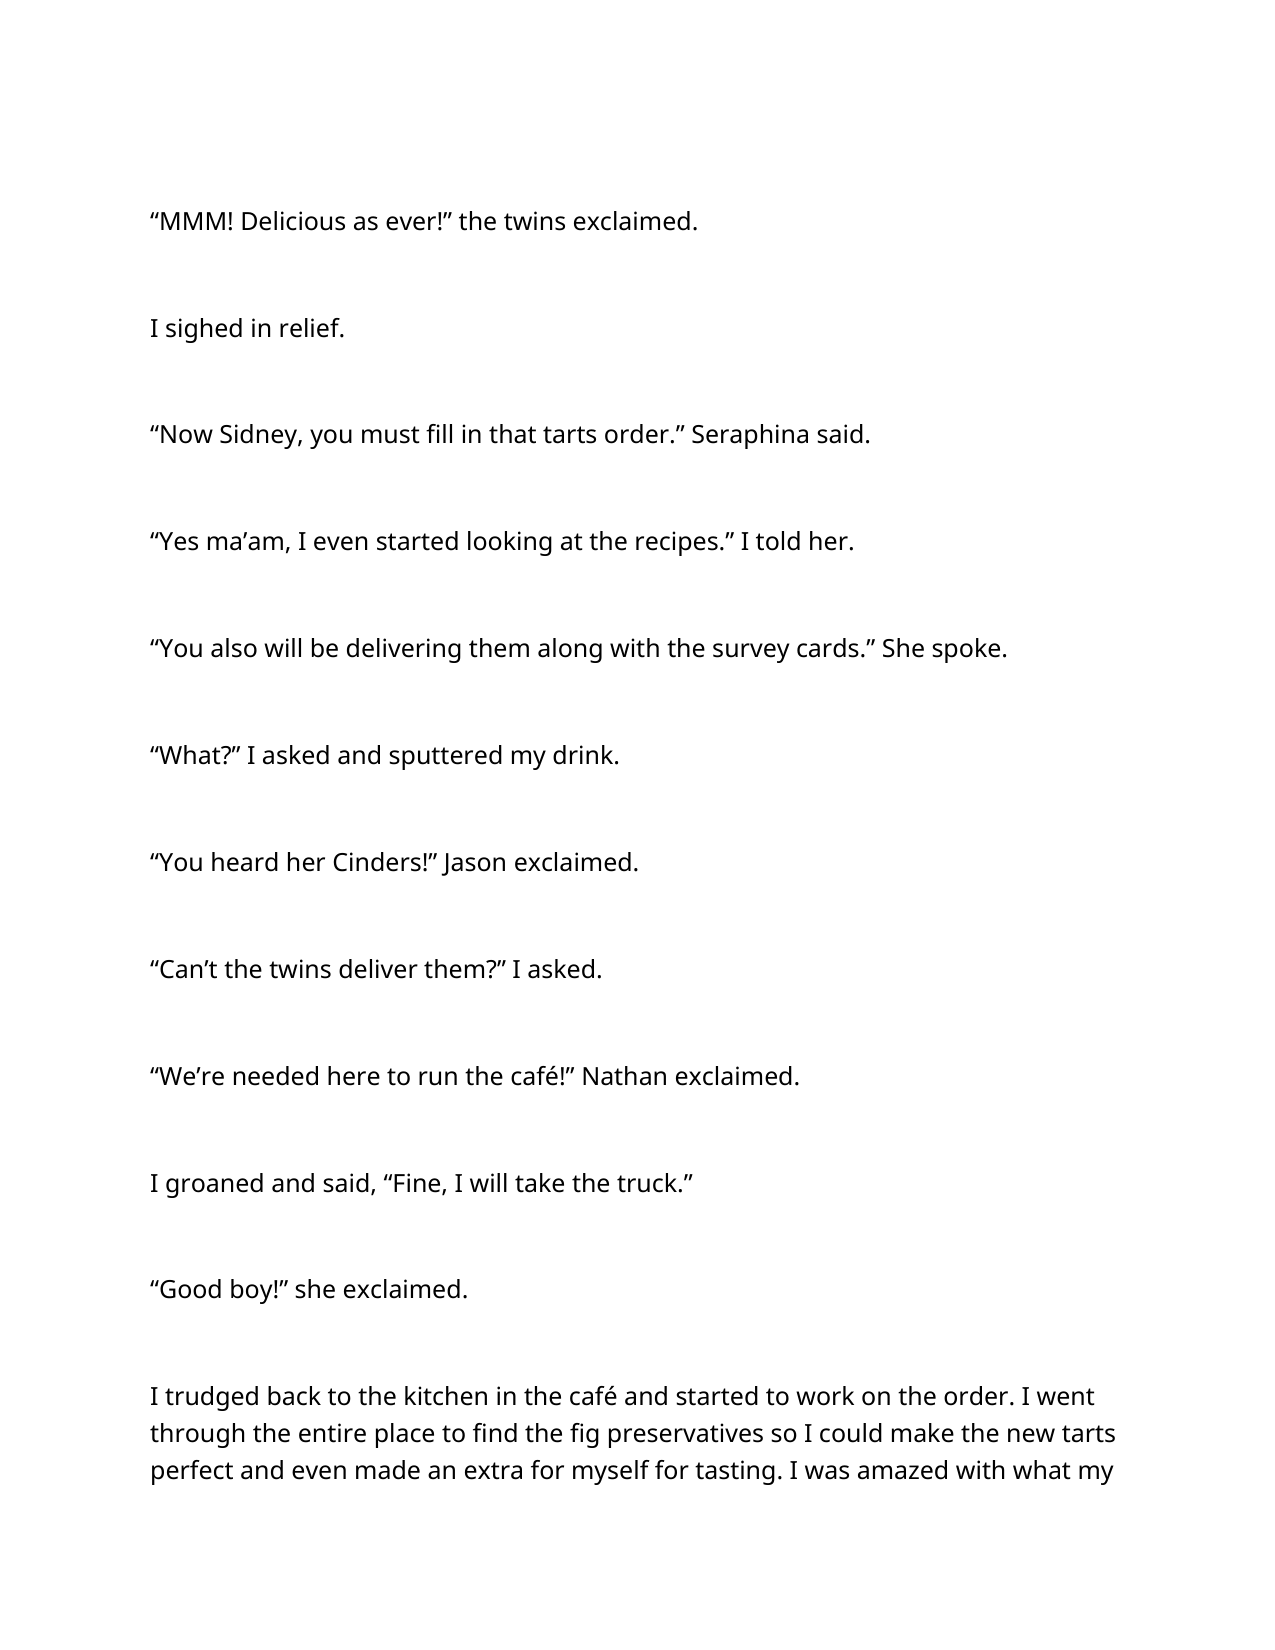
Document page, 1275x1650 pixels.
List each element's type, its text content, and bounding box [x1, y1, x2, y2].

text “What?” I asked and sputtered my drink. [150, 738, 1125, 772]
text “Now Sidney, you must fill in that tarts order.” Seraphina said. [150, 417, 1125, 451]
text “You heard her Cinders!” Jason exclaimed. [150, 845, 1125, 879]
text “Can’t the twins deliver them?” I asked. [150, 952, 1125, 986]
text “MMM! Delicious as ever!” the twins exclaimed. [150, 203, 1125, 237]
text “Yes ma’am, I even started looking at the recipes.” I told her. [150, 524, 1125, 558]
text I sighed in relief. [150, 310, 1125, 344]
text “We’re needed here to run the café!” Nathan exclaimed. [150, 1058, 1125, 1092]
text I groaned and said, “Fine, I will take the truck.” [150, 1165, 1125, 1199]
text “You also will be delivering them along with the survey cards.” She spoke. [150, 631, 1125, 665]
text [150, 1379, 1125, 1487]
text “Good boy!” she exclaimed. [150, 1272, 1125, 1306]
